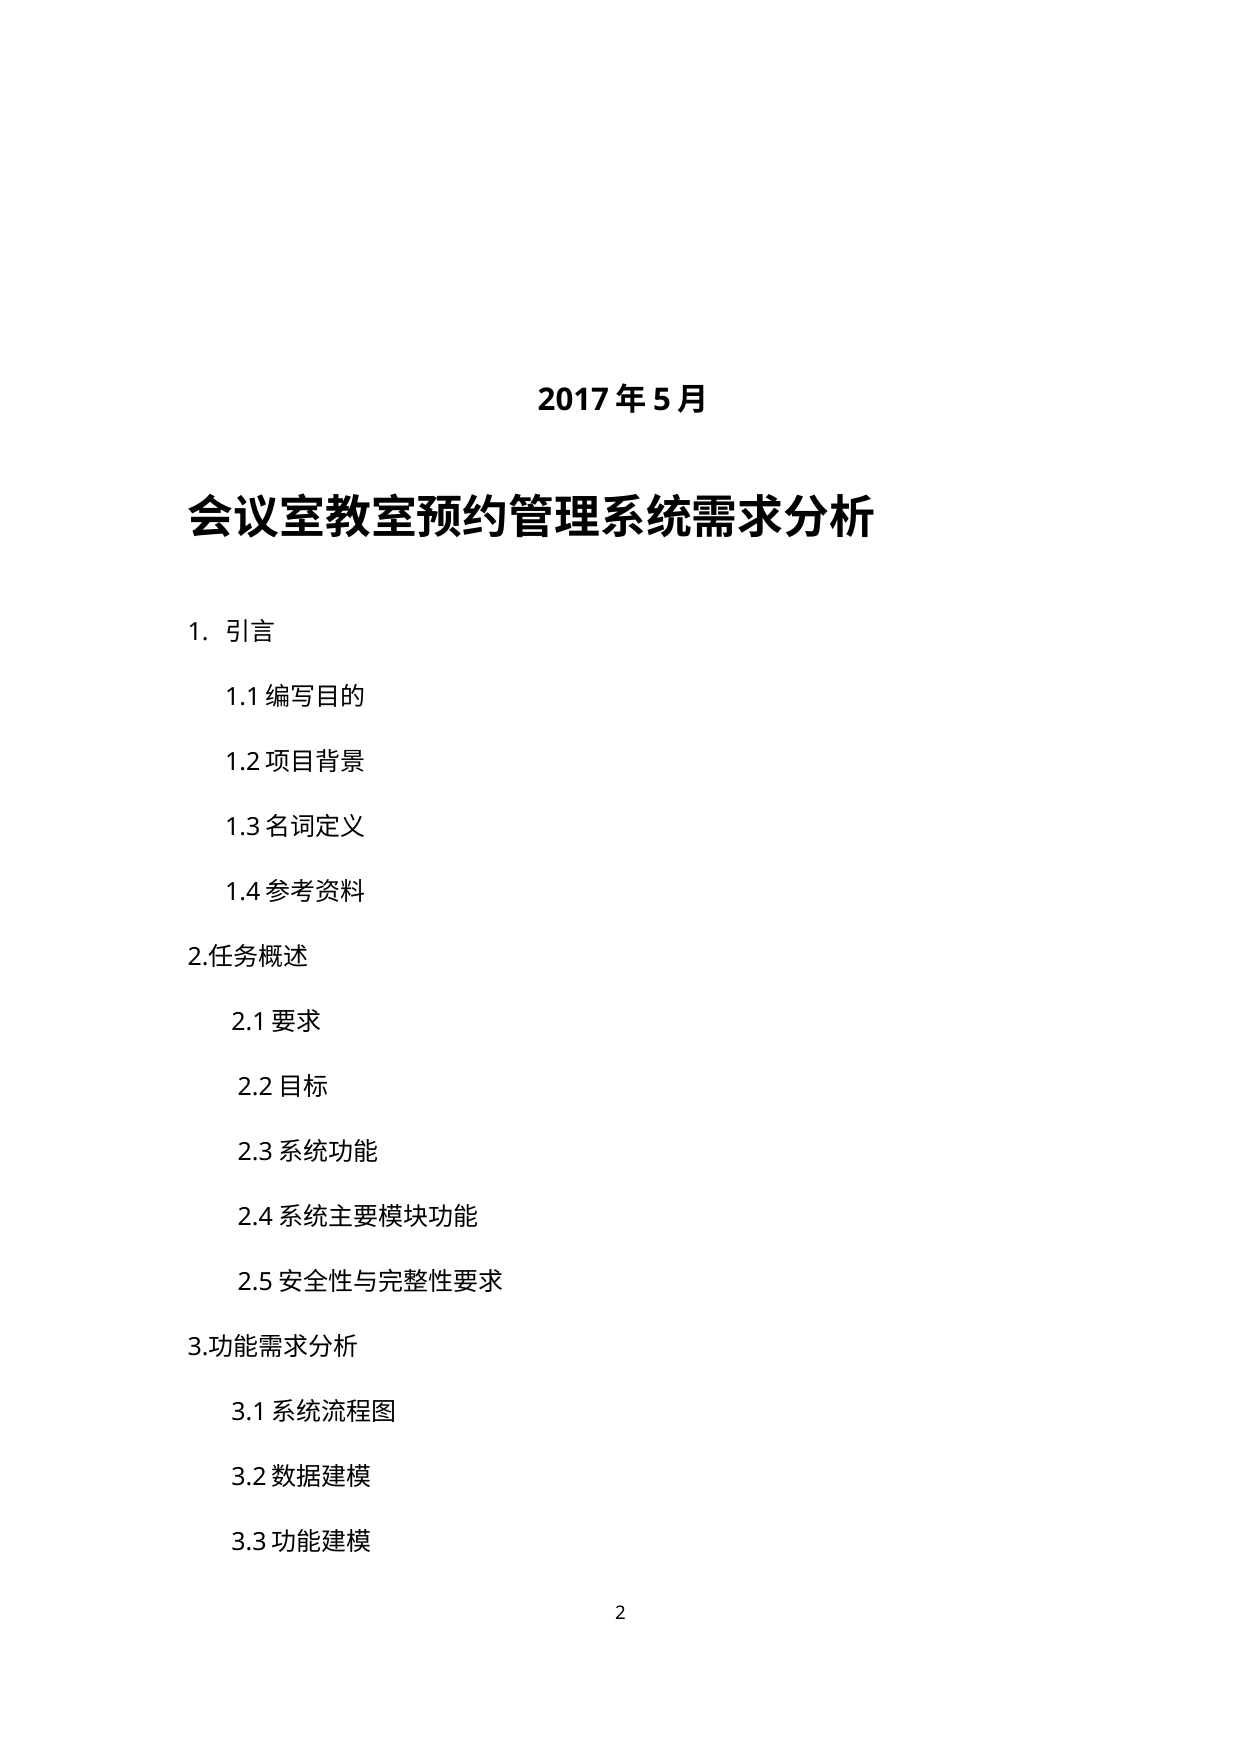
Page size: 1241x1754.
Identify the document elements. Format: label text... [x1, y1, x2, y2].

list 1.2项目背景 [225, 727, 1053, 792]
text 3.2数据建模 [187, 1442, 1053, 1507]
text 3.功能需求分析 [187, 1312, 1053, 1377]
text 2.1要求 [187, 987, 1053, 1052]
subtitle 会议室教室预约管理系统需求分析 [187, 465, 1053, 563]
text 2.5安全性与完整性要求 [187, 1247, 1053, 1312]
list 1.1编写目的 [225, 662, 1053, 727]
text 3.3功能建模 [187, 1507, 1053, 1572]
text 2.3系统功能 [187, 1117, 1053, 1182]
text 2.任务概述 [187, 922, 1053, 987]
list 1.4参考资料 [225, 857, 1053, 922]
text 2017年5月 [187, 365, 1053, 430]
text 3.1系统流程图 [187, 1377, 1053, 1442]
list 引言 [187, 597, 1053, 662]
text 2.2目标 [187, 1052, 1053, 1117]
list 1.3名词定义 [225, 792, 1053, 857]
text 2.4系统主要模块功能 [187, 1182, 1053, 1247]
